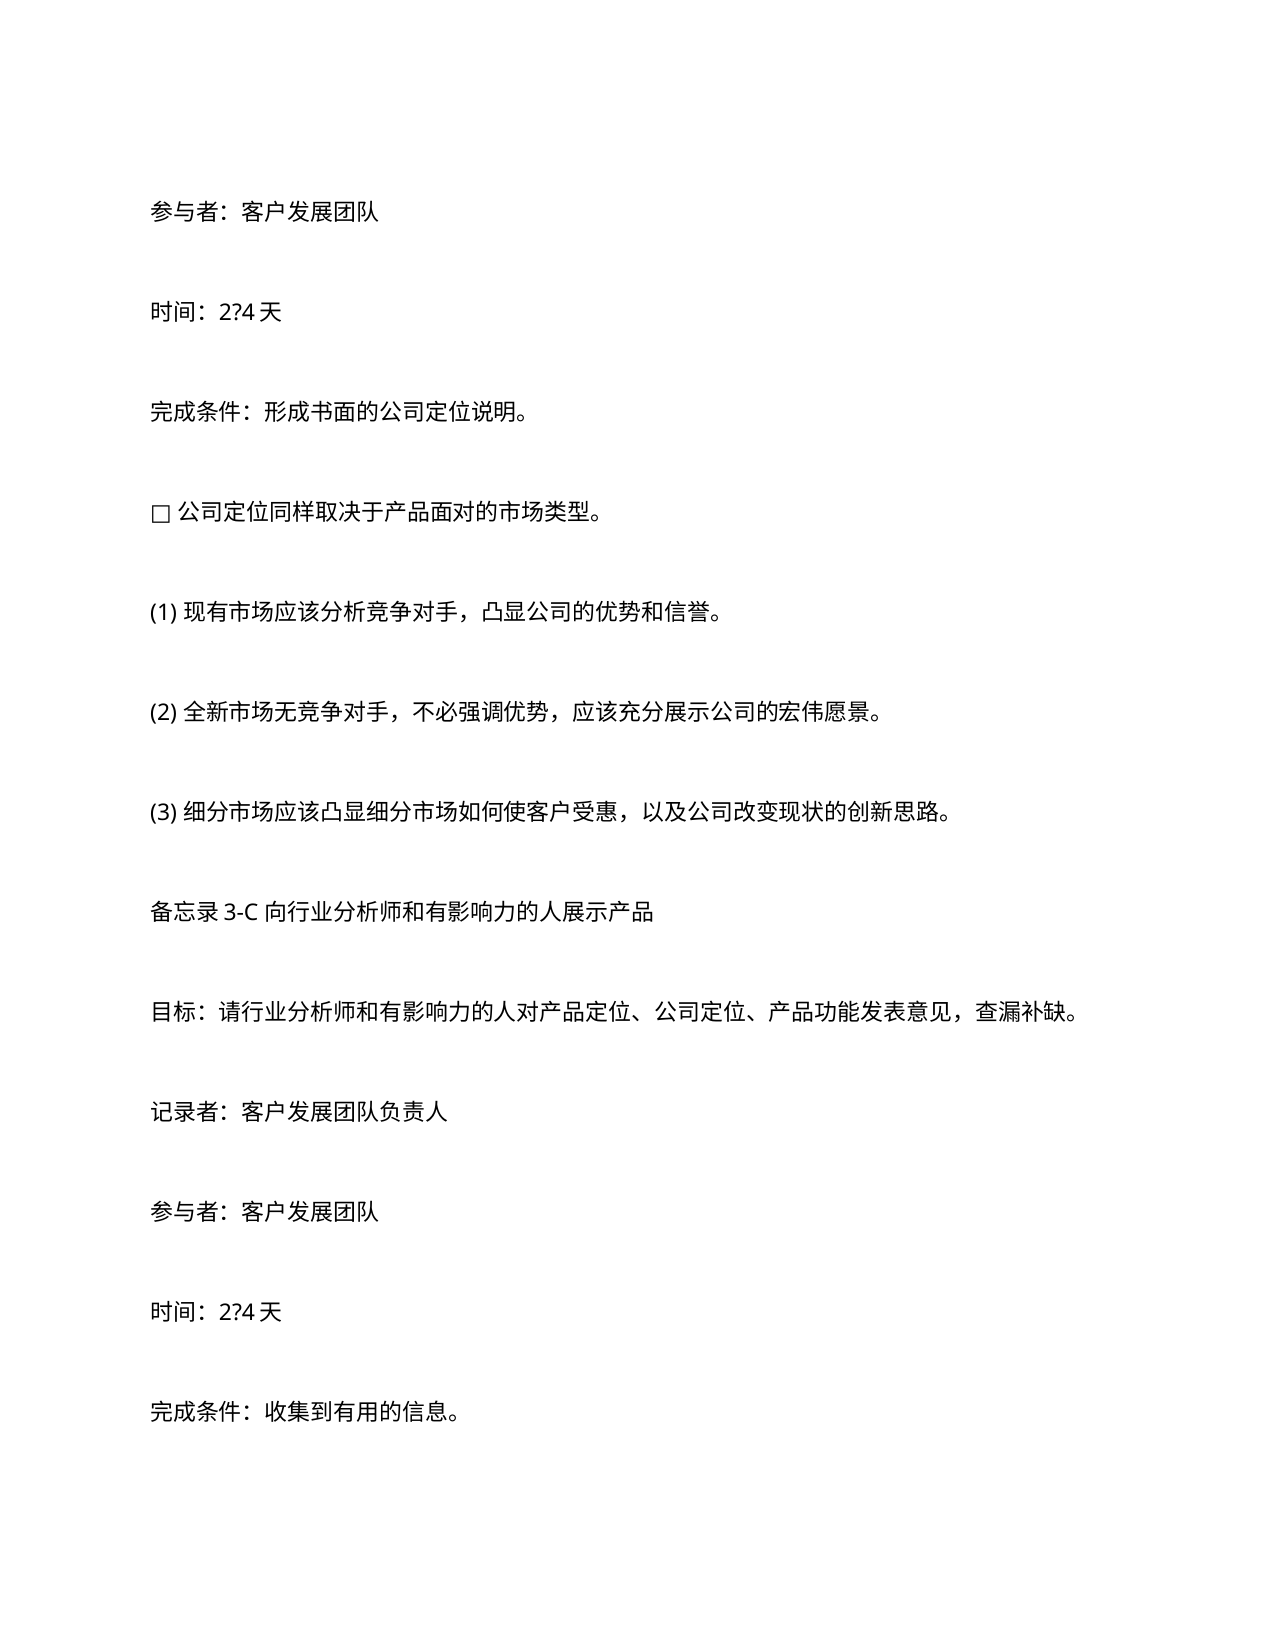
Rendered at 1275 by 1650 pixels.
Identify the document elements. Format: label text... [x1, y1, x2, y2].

text □ 公司定位同样取决于产品面对的市场类型。 [150, 500, 1125, 525]
text (1) 现有市场应该分析竞争对手，凸显公司的优势和信誉。 [150, 600, 1125, 625]
text 完成条件：收集到有用的信息。 [150, 1400, 1125, 1425]
text (3) 细分市场应该凸显细分市场如何使客户受惠，以及公司改变现状的创新思路。 [150, 800, 1125, 825]
text 完成条件：形成书面的公司定位说明。 [150, 400, 1125, 425]
text 目标：请行业分析师和有影响力的人对产品定位、公司定位、产品功能发表意见，查漏补缺。 [150, 1000, 1125, 1025]
text 时间：2?4天 [150, 300, 1125, 325]
text 备忘录3-C 向行业分析师和有影响力的人展示产品 [150, 900, 1125, 925]
text 时间：2?4天 [150, 1300, 1125, 1325]
text 参与者：客户发展团队 [150, 200, 1125, 225]
text 参与者：客户发展团队 [150, 1200, 1125, 1225]
text (2) 全新市场无竞争对手，不必强调优势，应该充分展示公司的宏伟愿景。 [150, 700, 1125, 725]
text 记录者：客户发展团队负责人 [150, 1100, 1125, 1125]
